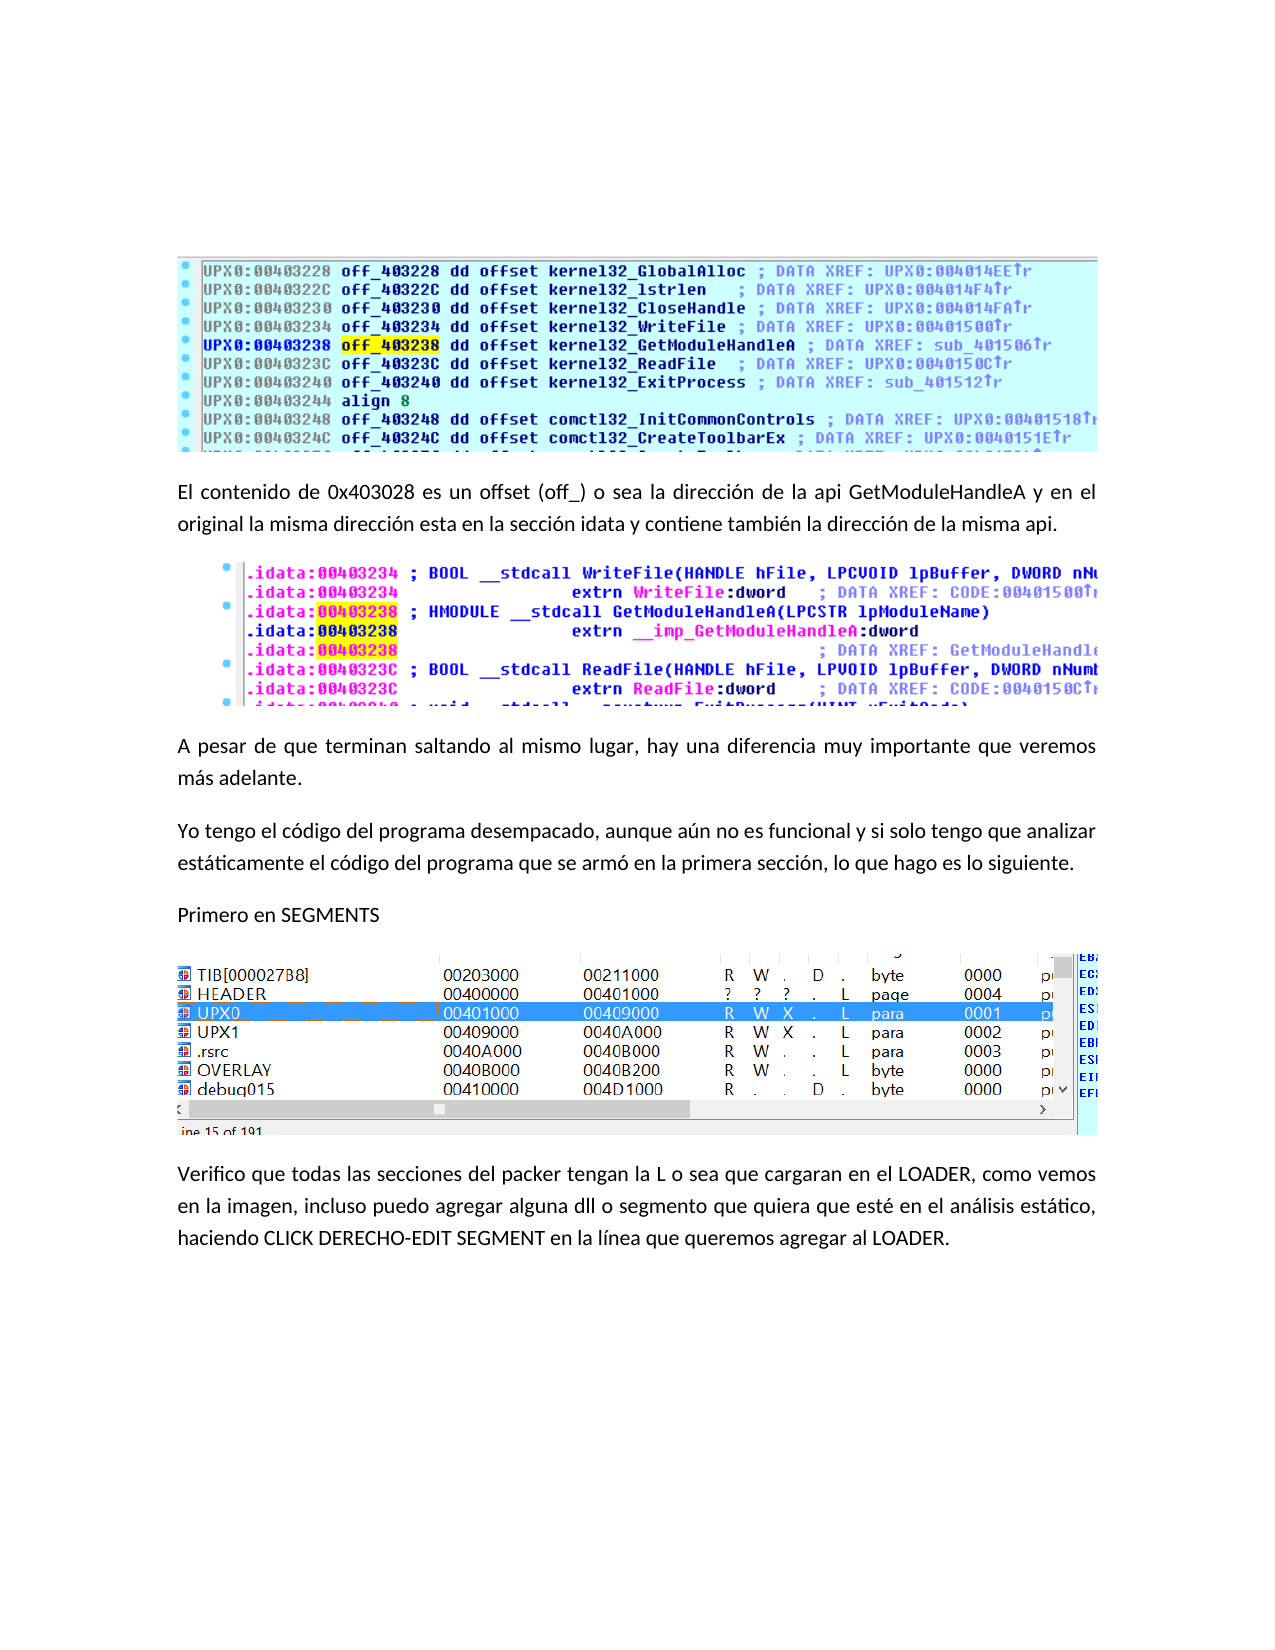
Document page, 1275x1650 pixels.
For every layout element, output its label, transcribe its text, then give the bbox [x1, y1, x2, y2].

picture [177, 253, 1098, 452]
text El contenido de 0x403028 es un offset (off_) o sea la dirección de la api GetModuleHandleA y en el original la misma dirección esta en la sección idata y contiene también la dirección de la misma api. [177, 478, 1098, 537]
text Yo tengo el código del programa desempacado, aunque aún no es funcional y si solo tengo que analizar estáticamente el código del programa que se armó en la primera sección, lo que hago es lo siguiente. [177, 817, 1098, 875]
picture [177, 562, 1098, 706]
text A pesar de que terminan saltando al mismo lugar, hay una diferencia muy importante que veremos más adelante. [177, 732, 1098, 791]
text Primero en SEGMENTS [177, 902, 1098, 928]
picture [177, 954, 1098, 1135]
text Verifico que todas las secciones del packer tengan la L o sea que cargaran en el LOADER, como vemos en la imagen, incluso puedo agregar alguna dll o segmento que quiera que esté en el análisis estático, haciendo CLICK DERECHO-EDIT SEGMENT en la línea que queremos agregar al LOADER. [177, 1161, 1098, 1251]
